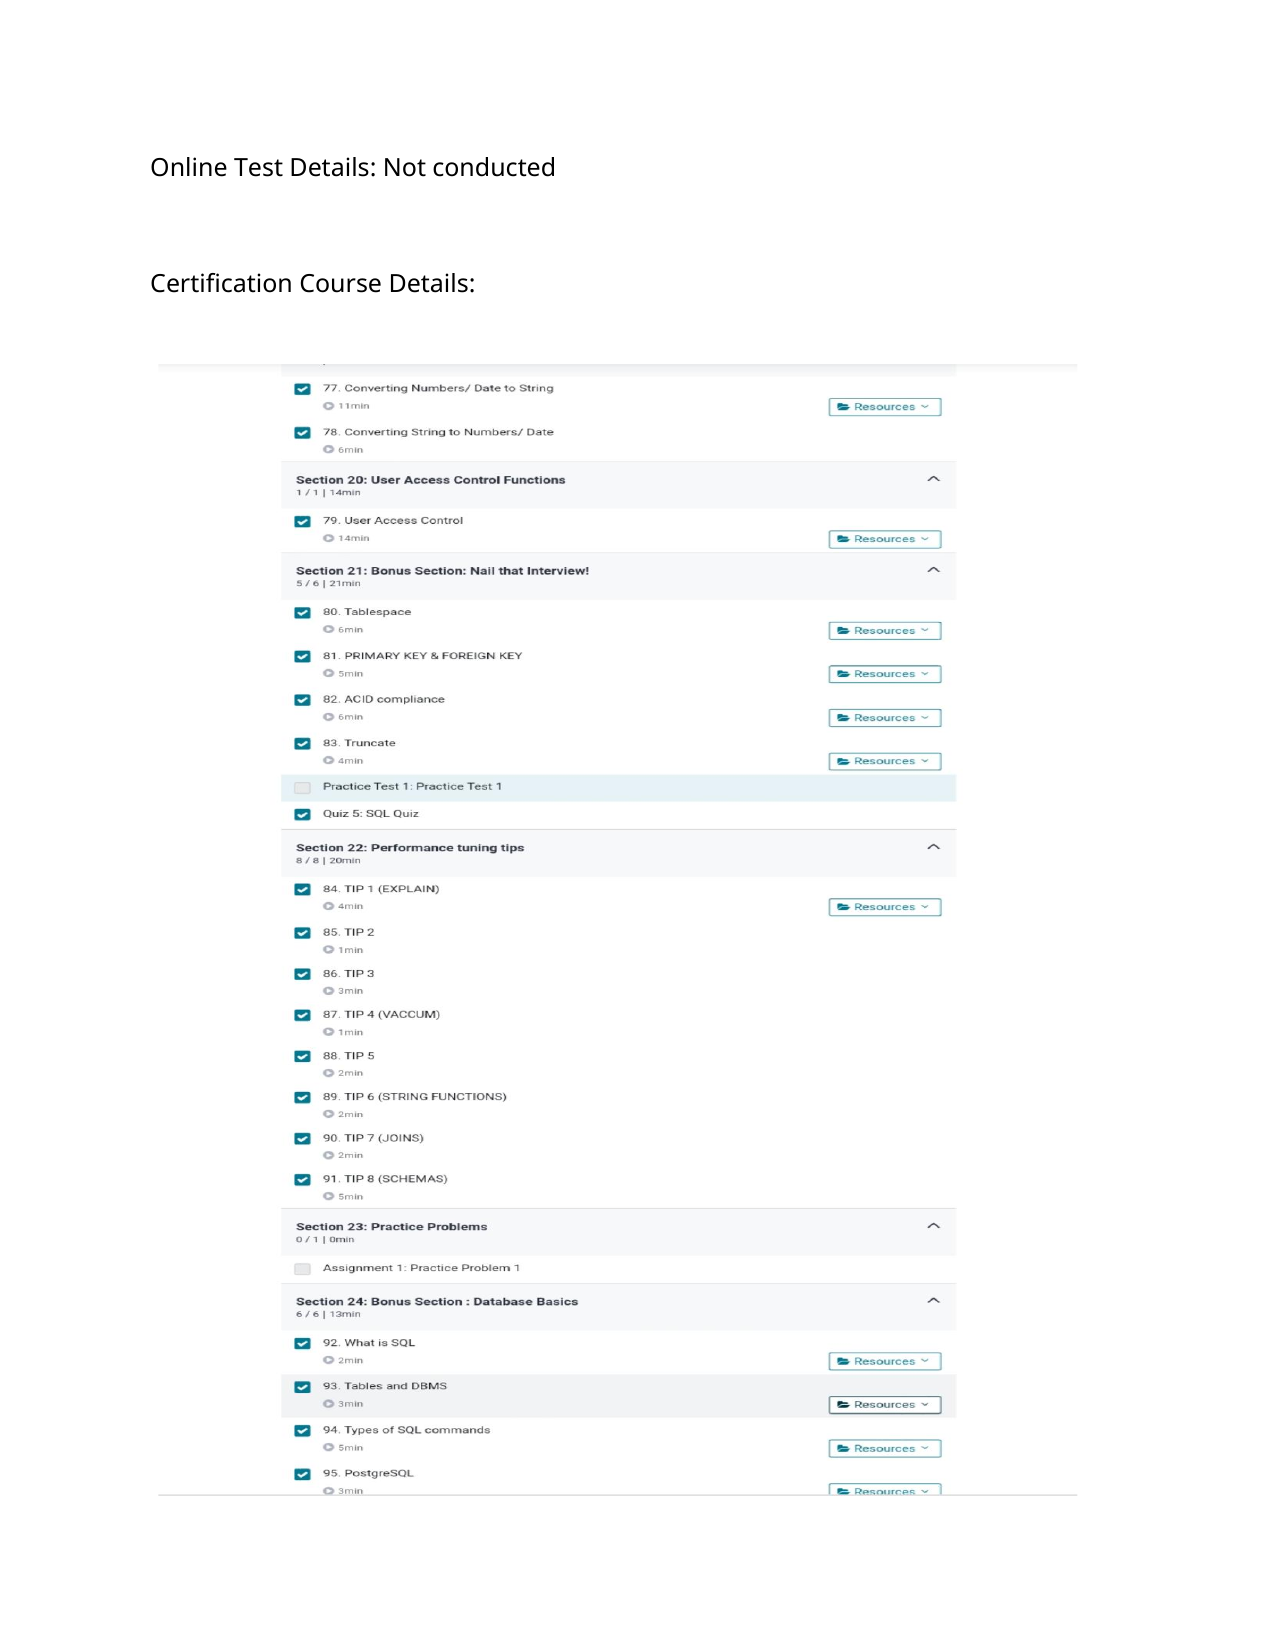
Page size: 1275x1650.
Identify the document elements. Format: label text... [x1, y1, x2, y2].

text Online Test Details: Not conducted [150, 150, 1125, 184]
text Certification Course Details: [150, 266, 1125, 300]
picture [158, 364, 1078, 1496]
